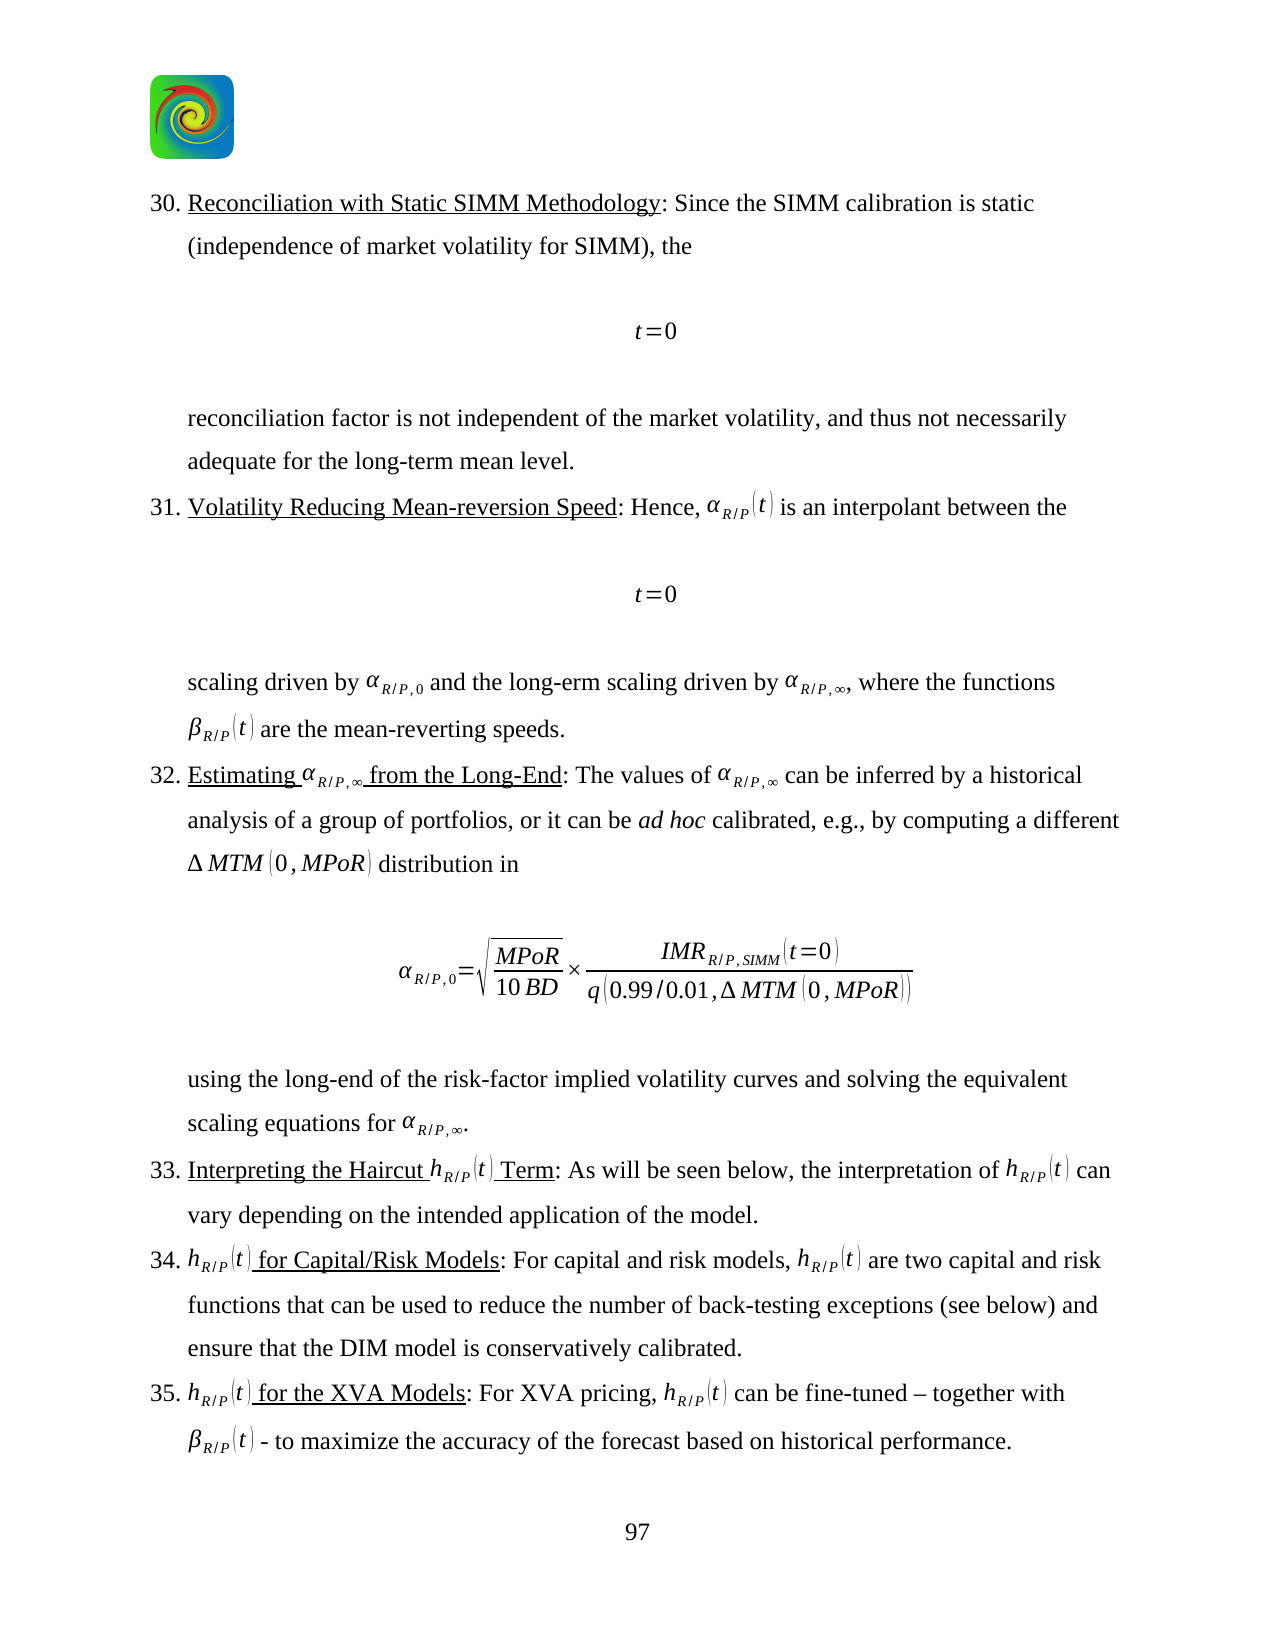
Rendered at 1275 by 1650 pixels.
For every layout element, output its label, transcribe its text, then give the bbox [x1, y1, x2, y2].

picture [188, 75, 234, 159]
list Volatility Reducing Mean-reversion Speed: Hence, is an interpolant between the [150, 489, 1125, 522]
list Estimating from the Long-End: The values of can be inferred by a historical analysis of a group of portfolios, or it can be ad hoc calibrated, e.g., by computing a different distribution in [150, 759, 1125, 878]
list Reconciliation with Static SIMM Methodology: Since the SIMM calibration is static (independence of market volatility for SIMM), the [150, 188, 1125, 259]
picture [150, 75, 223, 159]
list Interpreting the Haircut Term: As will be seen below, the interpretation of can vary depending on the intended application of the model. [150, 1153, 1125, 1229]
list reconciliation factor is not independent of the market volatility, and thus not necessarily adequate for the long-term mean level. [187, 403, 1125, 475]
list for Capital/Risk Models: For capital and risk models, are two capital and risk functions that can be used to reduce the number of back-testing exceptions (see below) and ensure that the DIM model is conservatively calibrated. [150, 1243, 1125, 1362]
list for the XVA Models: For XVA pricing, can be fine-tuned – together with - to maximize the accuracy of the forecast based on historical performance. [150, 1377, 1125, 1457]
list scaling driven by and the long-erm scaling driven by , where the functions are the mean-reverting speeds. [187, 666, 1125, 745]
list using the long-end of the risk-factor implied volatility curves and solving the equivalent scaling equations for . [187, 1064, 1125, 1138]
